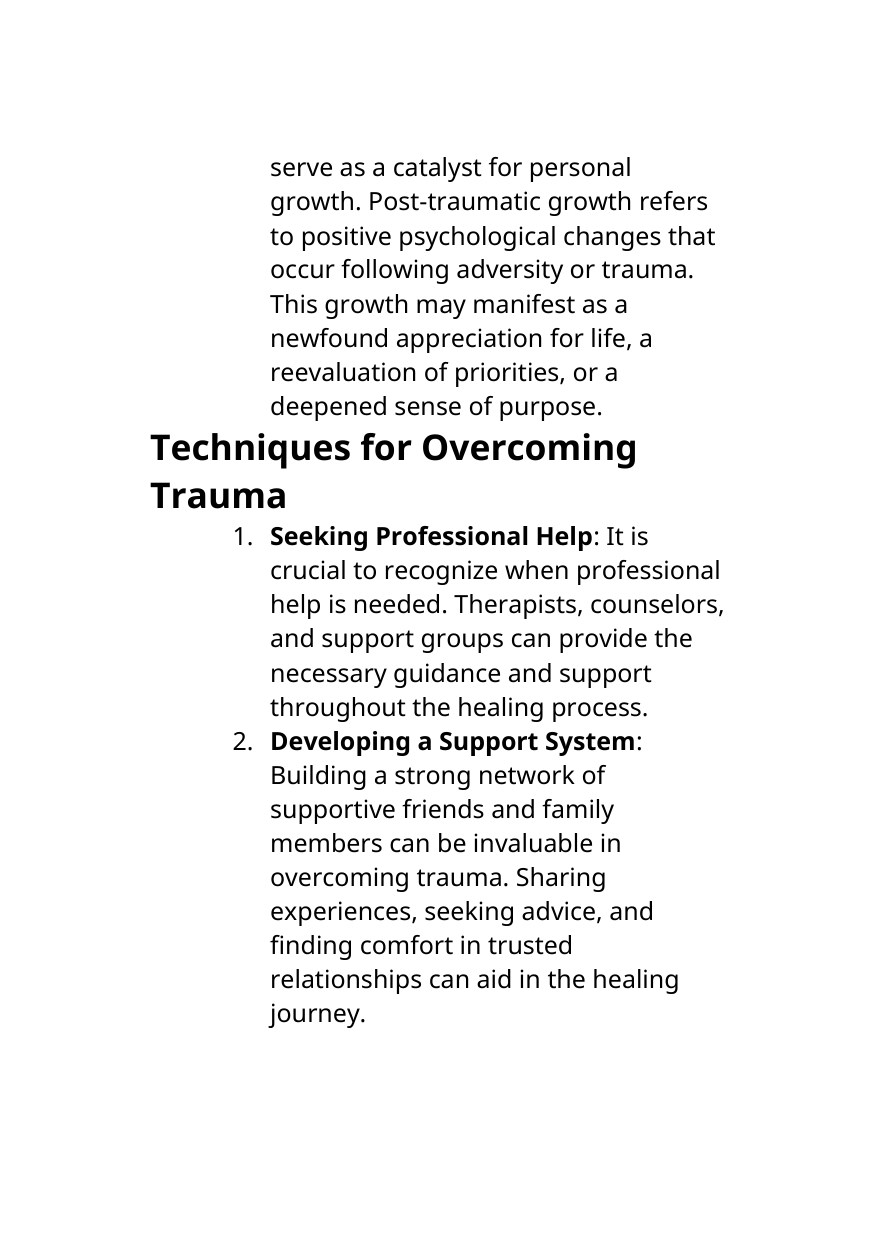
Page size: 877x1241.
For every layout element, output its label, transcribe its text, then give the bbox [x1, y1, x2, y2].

subtitle Techniques for Overcoming Trauma [150, 422, 727, 519]
list Seeking Professional Help: It is crucial to recognize when professional help is needed. Therapists, counselors, and support groups can provide the necessary guidance and support throughout the healing process. [232, 519, 727, 723]
list Developing a Support System: Building a strong network of supportive friends and family members can be invaluable in overcoming trauma. Sharing experiences, seeking advice, and finding comfort in trusted relationships can aid in the healing journey. [232, 723, 727, 1030]
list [232, 150, 727, 422]
